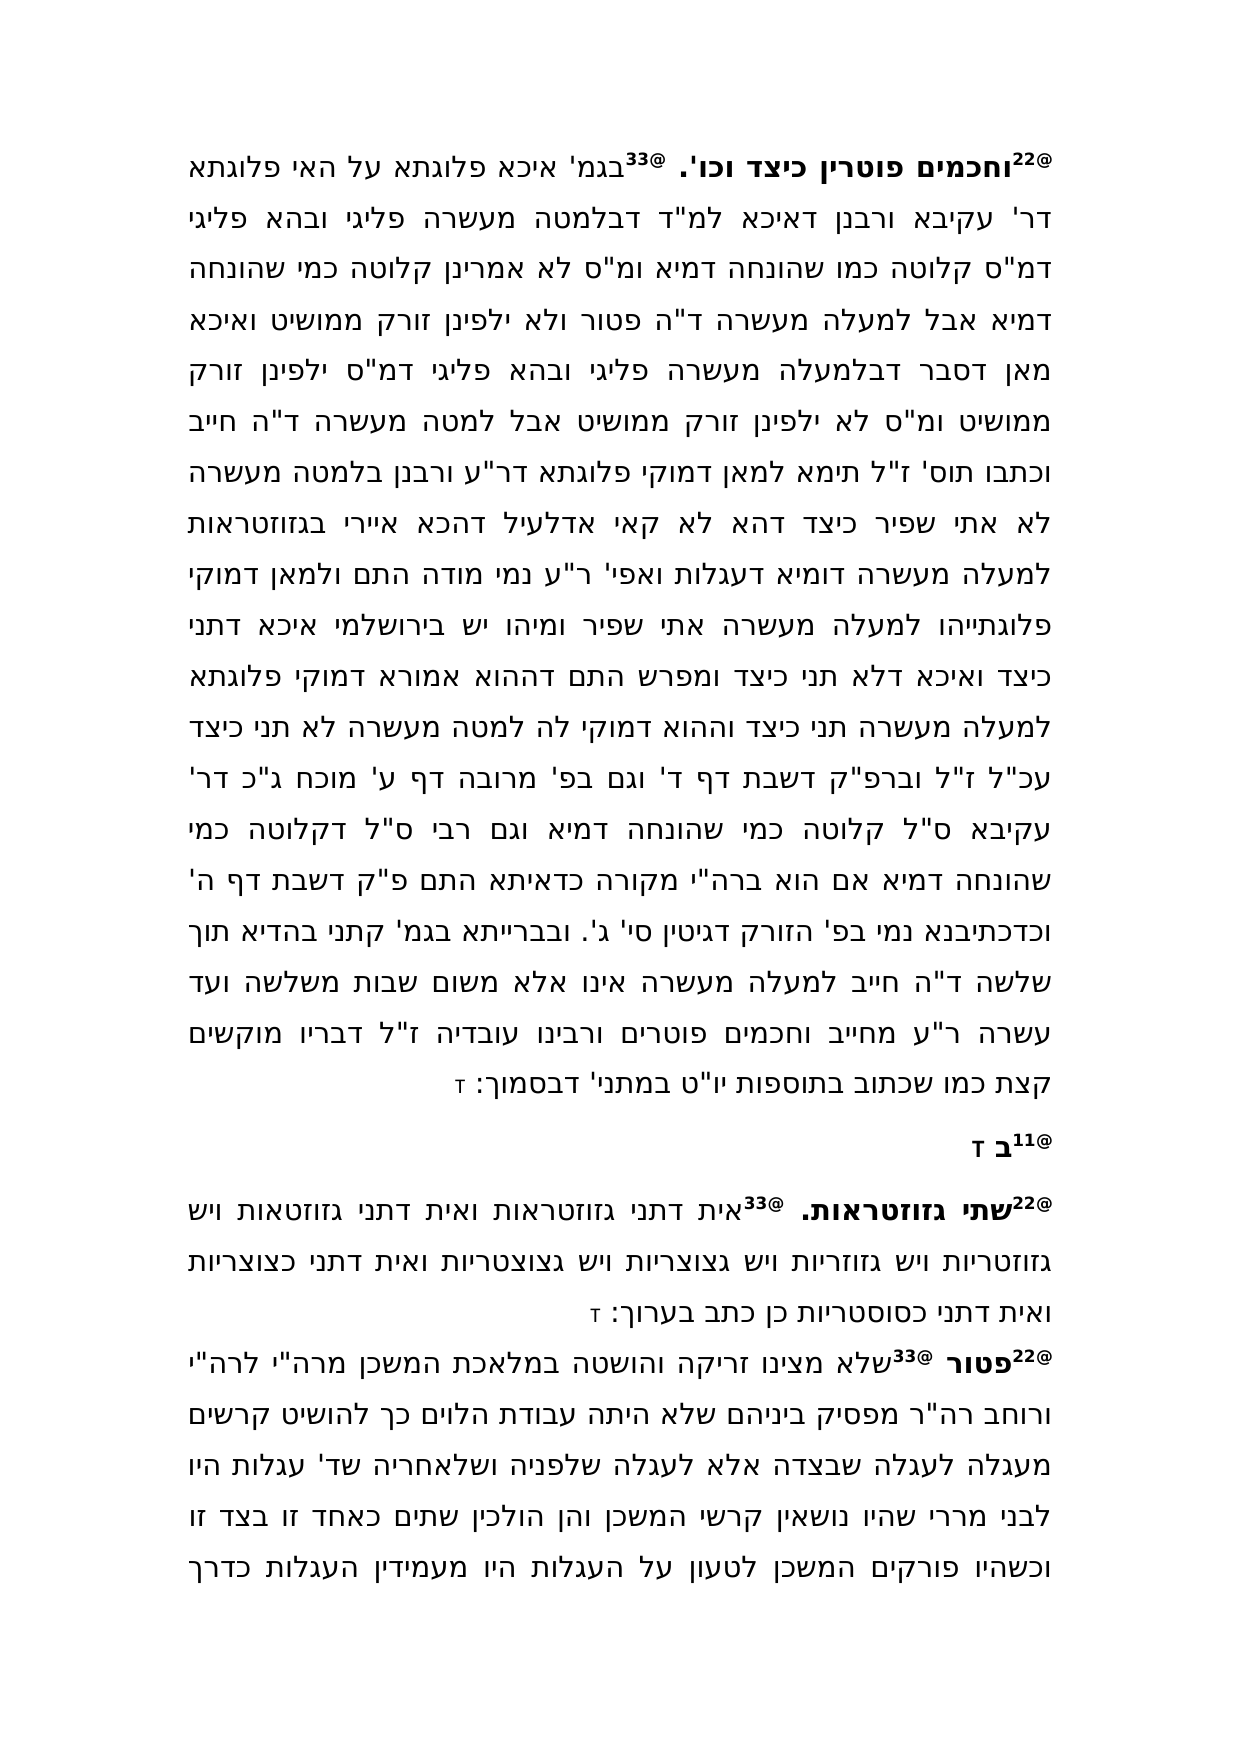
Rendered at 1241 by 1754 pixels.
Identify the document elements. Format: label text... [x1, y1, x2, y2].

text @22וחכמים פוטרין כיצד וכו'. @33בגמ' איכא פלוגתא על האי פלוגתא דר' עקיבא ורבנן דאיכא למ"ד דבלמטה מעשרה פליגי ובהא פליגי דמ"ס קלוטה כמו שהונחה דמיא ומ"ס לא אמרינן קלוטה כמי שהונחה דמיא אבל למעלה מעשרה ד"ה פטור ולא ילפינן זורק ממושיט ואיכא מאן דסבר דבלמעלה מעשרה פליגי ובהא פליגי דמ"ס ילפינן זורק ממושיט ומ"ס לא ילפינן זורק ממושיט אבל למטה מעשרה ד"ה חייב וכתבו תוס' ז"ל תימא למאן דמוקי פלוגתא דר"ע ורבנן בלמטה מעשרה לא אתי שפיר כיצד דהא לא קאי אדלעיל דהכא איירי בגזוזטראות למעלה מעשרה דומיא דעגלות ואפי' ר"ע נמי מודה התם ולמאן דמוקי פלוגתייהו למעלה מעשרה אתי שפיר ומיהו יש בירושלמי איכא דתני כיצד ואיכא דלא תני כיצד ומפרש התם דההוא אמורא דמוקי פלוגתא למעלה מעשרה תני כיצד וההוא דמוקי לה למטה מעשרה לא תני כיצד עכ"ל ז"ל וברפ"ק דשבת דף ד' וגם בפ' מרובה דף ע' מוכח ג"כ דר' עקיבא ס"ל קלוטה כמי שהונחה דמיא וגם רבי ס"ל דקלוטה כמי שהונחה דמיא אם הוא ברה"י מקורה כדאיתא התם פ"ק דשבת דף ה' וכדכתיבנא נמי בפ' הזורק דגיטין סי' ג'. ובברייתא בגמ' קתני בהדיא תוך שלשה ד"ה חייב למעלה מעשרה אינו אלא משום שבות משלשה ועד עשרה ר"ע מחייב וחכמים פוטרים ורבינו עובדיה ז"ל דבריו מוקשים קצת כמו שכתוב בתוספות יו"ט במתני' דבסמוך: T [187, 150, 1053, 1101]
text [187, 1347, 1053, 1584]
text @22שתי גזוזטראות. @33אית דתני גזוזטראות ואית דתני גזוזטאות ויש גזוזטריות ויש גזוזריות ויש גצוצריות ויש גצוצטריות ואית דתני כצוצריות ואית דתני כסוסטריות כן כתב בערוך: T [187, 1194, 1053, 1329]
subtitle @11ב T [187, 1130, 1053, 1164]
